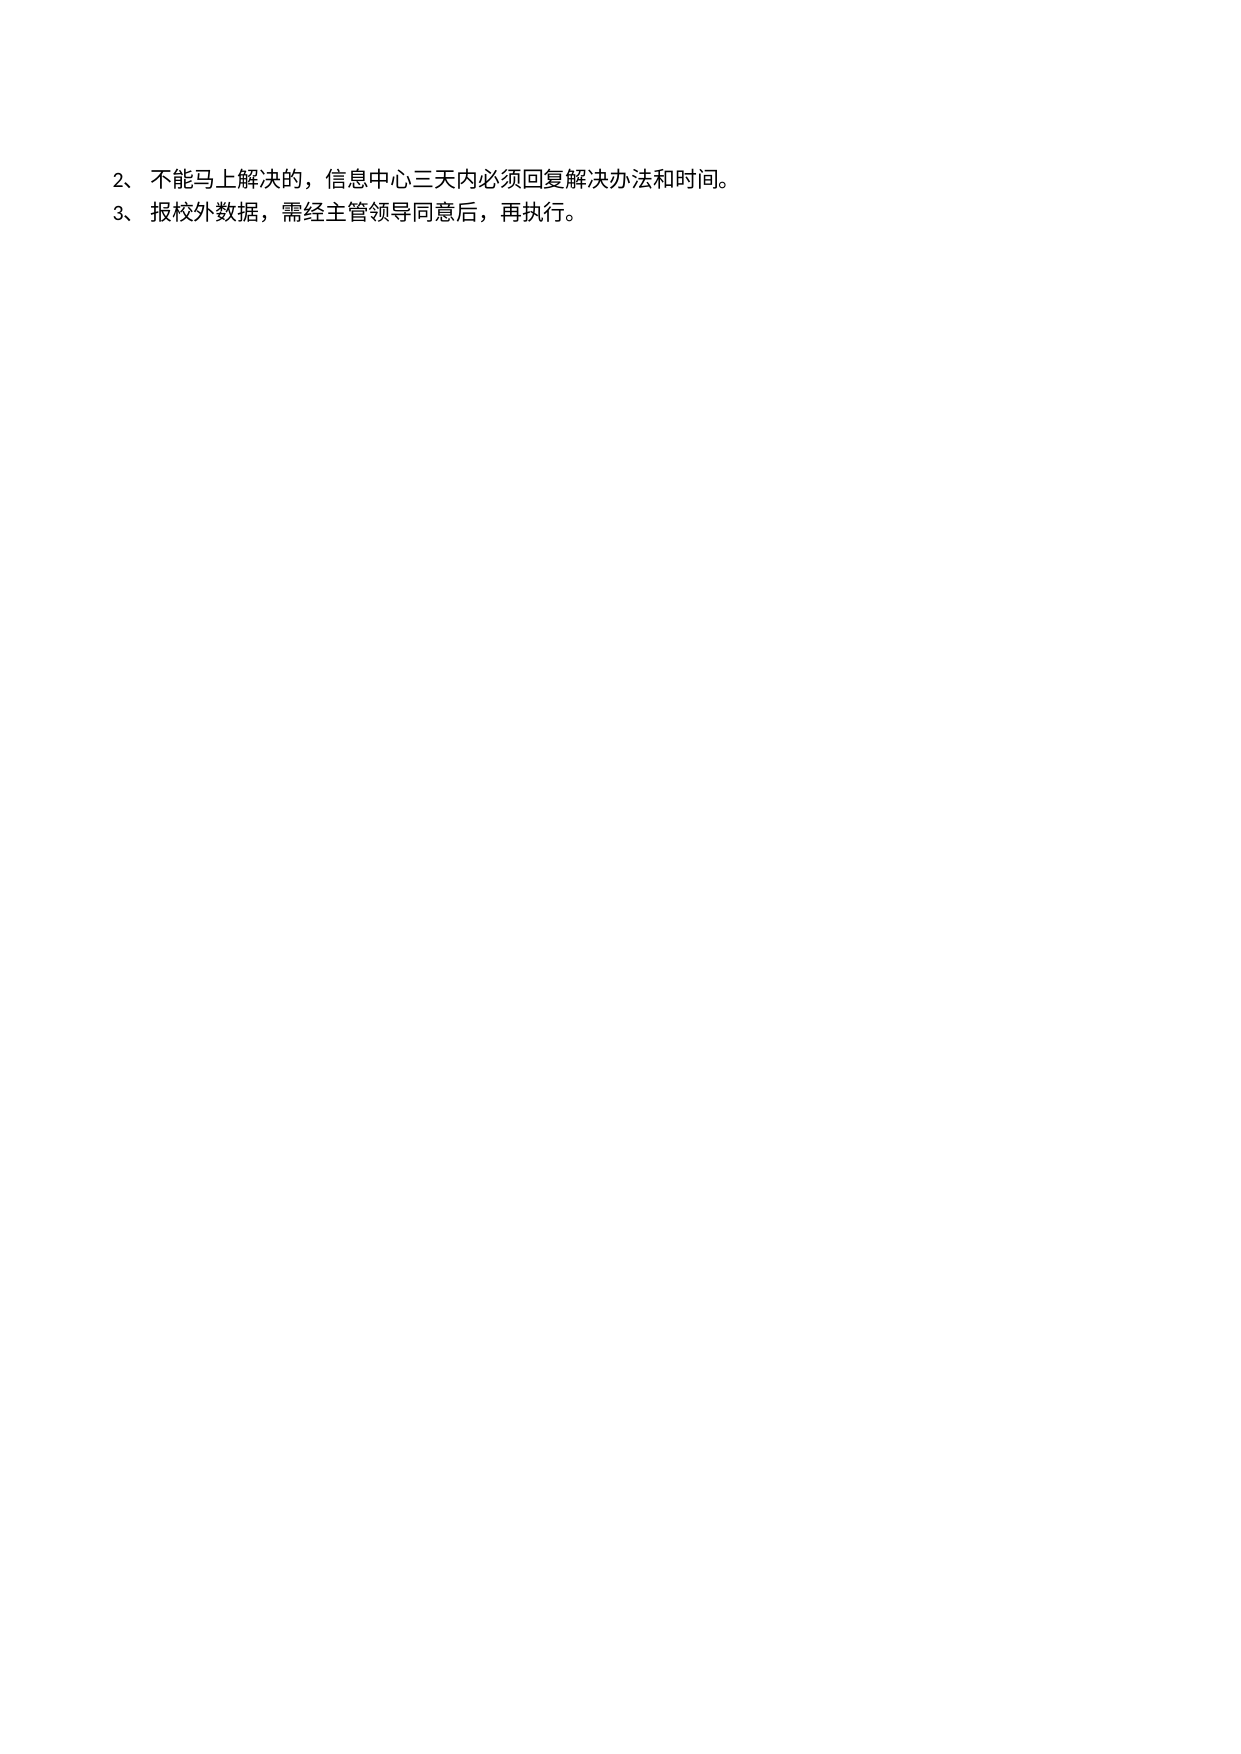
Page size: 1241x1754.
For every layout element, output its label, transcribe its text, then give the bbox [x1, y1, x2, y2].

list 不能马上解决的，信息中心三天内必须回复解决办法和时间。 [112, 162, 1128, 194]
list 报校外数据，需经主管领导同意后，再执行。 [112, 194, 1128, 227]
